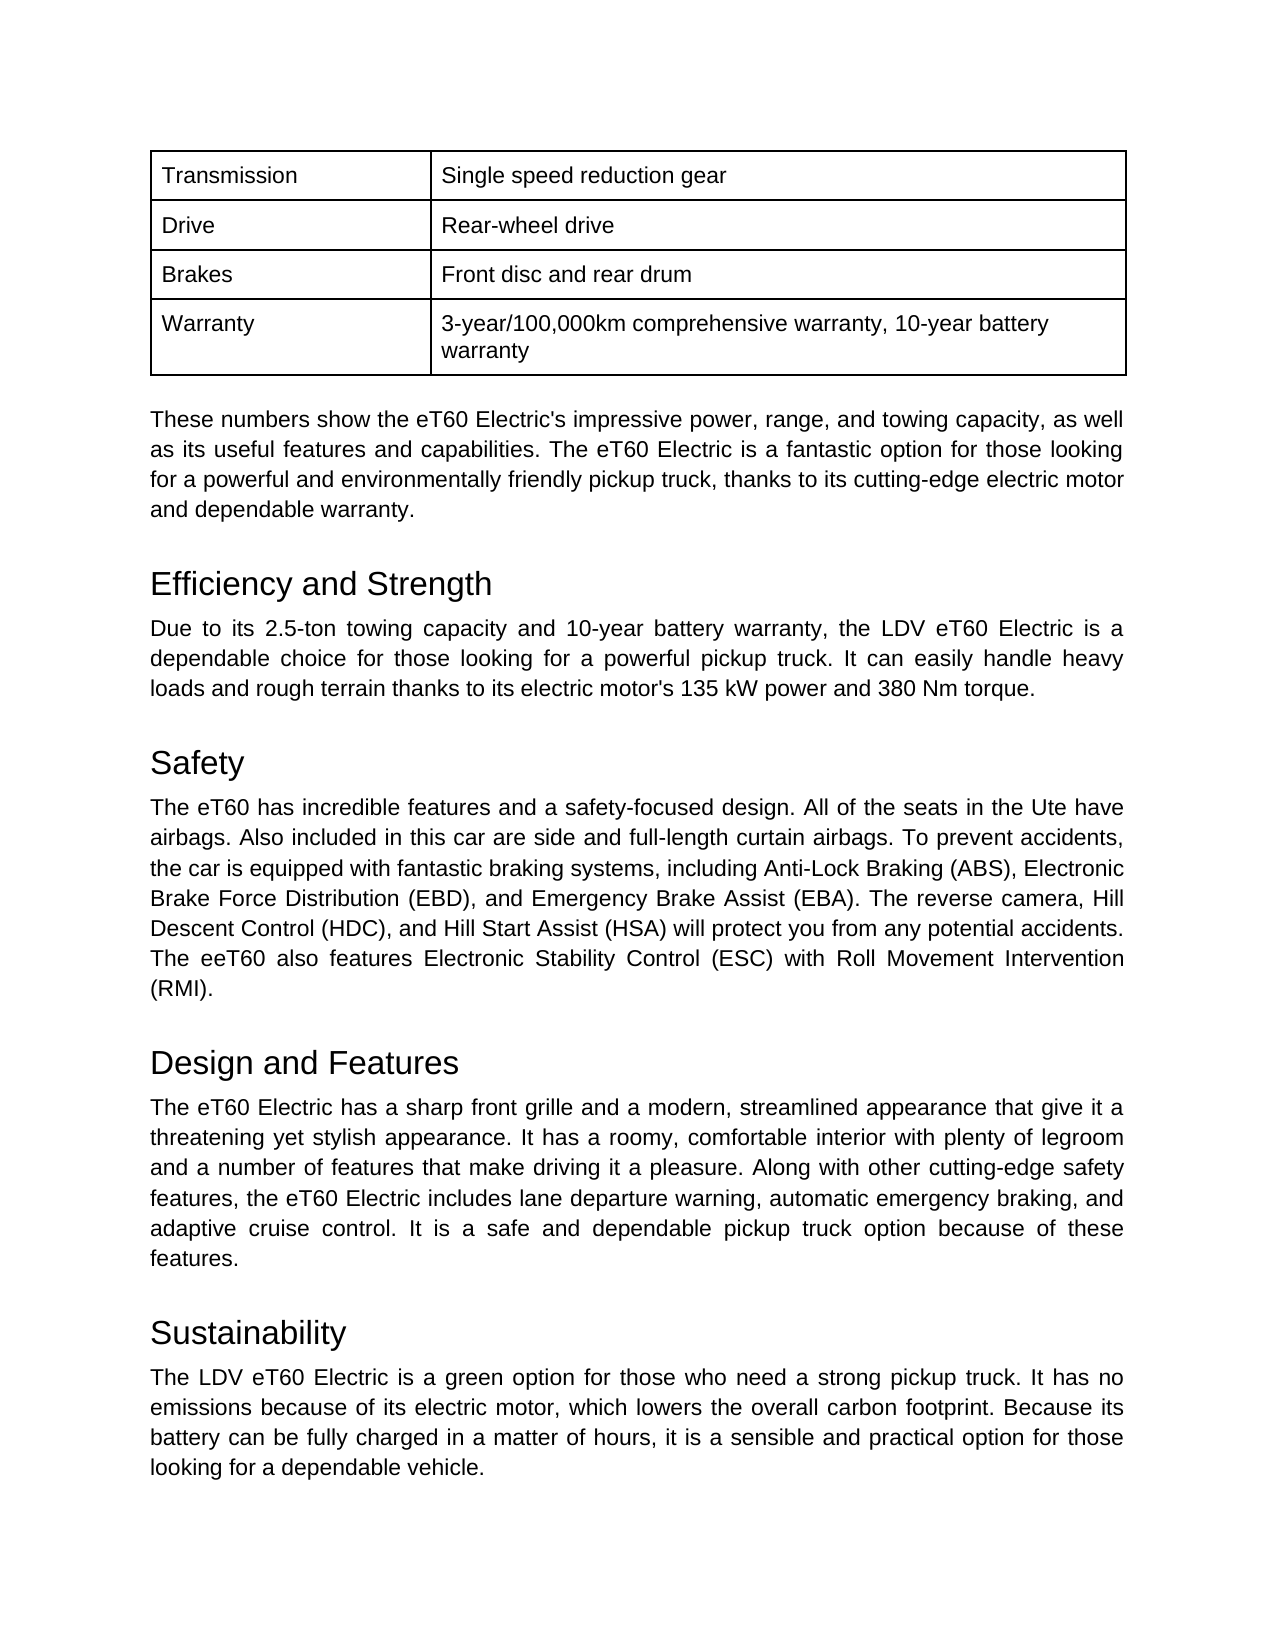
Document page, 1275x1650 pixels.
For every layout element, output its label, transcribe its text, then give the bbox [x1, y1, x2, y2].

subtitle Safety [150, 743, 1125, 782]
table_cell Warranty [152, 300, 430, 373]
text The eT60 Electric has a sharp front grille and a modern, streamlined appearance that give it a threatening yet stylish appearance. It has a roomy, comfortable interior with plenty of legroom and a number of features that make driving it a pleasure. Along with other cutting-edge safety features, the eT60 Electric includes lane departure warning, automatic emergency braking, and adaptive cruise control. It is a safe and dependable pickup truck option because of these features. [150, 1094, 1125, 1271]
table_cell 3-year/100,000km comprehensive warranty, 10-year battery warranty [432, 300, 1125, 373]
table_cell Front disc and rear drum [432, 251, 1125, 298]
text These numbers show the eT60 Electric's impressive power, range, and towing capacity, as well as its useful features and capabilities. The eT60 Electric is a fantastic option for those looking for a powerful and environmentally friendly pickup truck, thanks to its cutting-edge electric motor and dependable warranty. [150, 406, 1125, 523]
table_cell Brakes [152, 251, 430, 298]
table_cell Single speed reduction gear [432, 152, 1125, 199]
table_cell Transmission [152, 152, 430, 199]
subtitle Efficiency and Strength [150, 564, 1125, 602]
subtitle Sustainability [150, 1313, 1125, 1351]
text Due to its 2.5-ton towing capacity and 10-year battery warranty, the LDV eT60 Electric is a dependable choice for those looking for a powerful pickup truck. It can easily handle heavy loads and rough terrain thanks to its electric motor's 135 kW power and 380 Nm torque. [150, 615, 1125, 702]
subtitle Design and Features [150, 1043, 1125, 1081]
table_cell Drive [152, 201, 430, 248]
table_cell Rear-wheel drive [432, 201, 1125, 248]
text The LDV eT60 Electric is a green option for those who need a strong pickup truck. It has no emissions because of its electric motor, which lowers the overall carbon footprint. Because its battery can be fully charged in a matter of hours, it is a sensible and practical option for those looking for a dependable vehicle. [150, 1364, 1125, 1481]
text The eT60 has incredible features and a safety-focused design. All of the seats in the Ute have airbags. Also included in this car are side and full-length curtain airbags. To prevent accidents, the car is equipped with fantastic braking systems, including Anti-Lock Braking (ABS), Electronic Brake Force Distribution (EBD), and Emergency Brake Assist (EBA). The reverse camera, Hill Descent Control (HDC), and Hill Start Assist (HSA) will protect you from any potential accidents. The eeT60 also features Electronic Stability Control (ESC) with Roll Movement Intervention (RMI). [150, 794, 1125, 1002]
